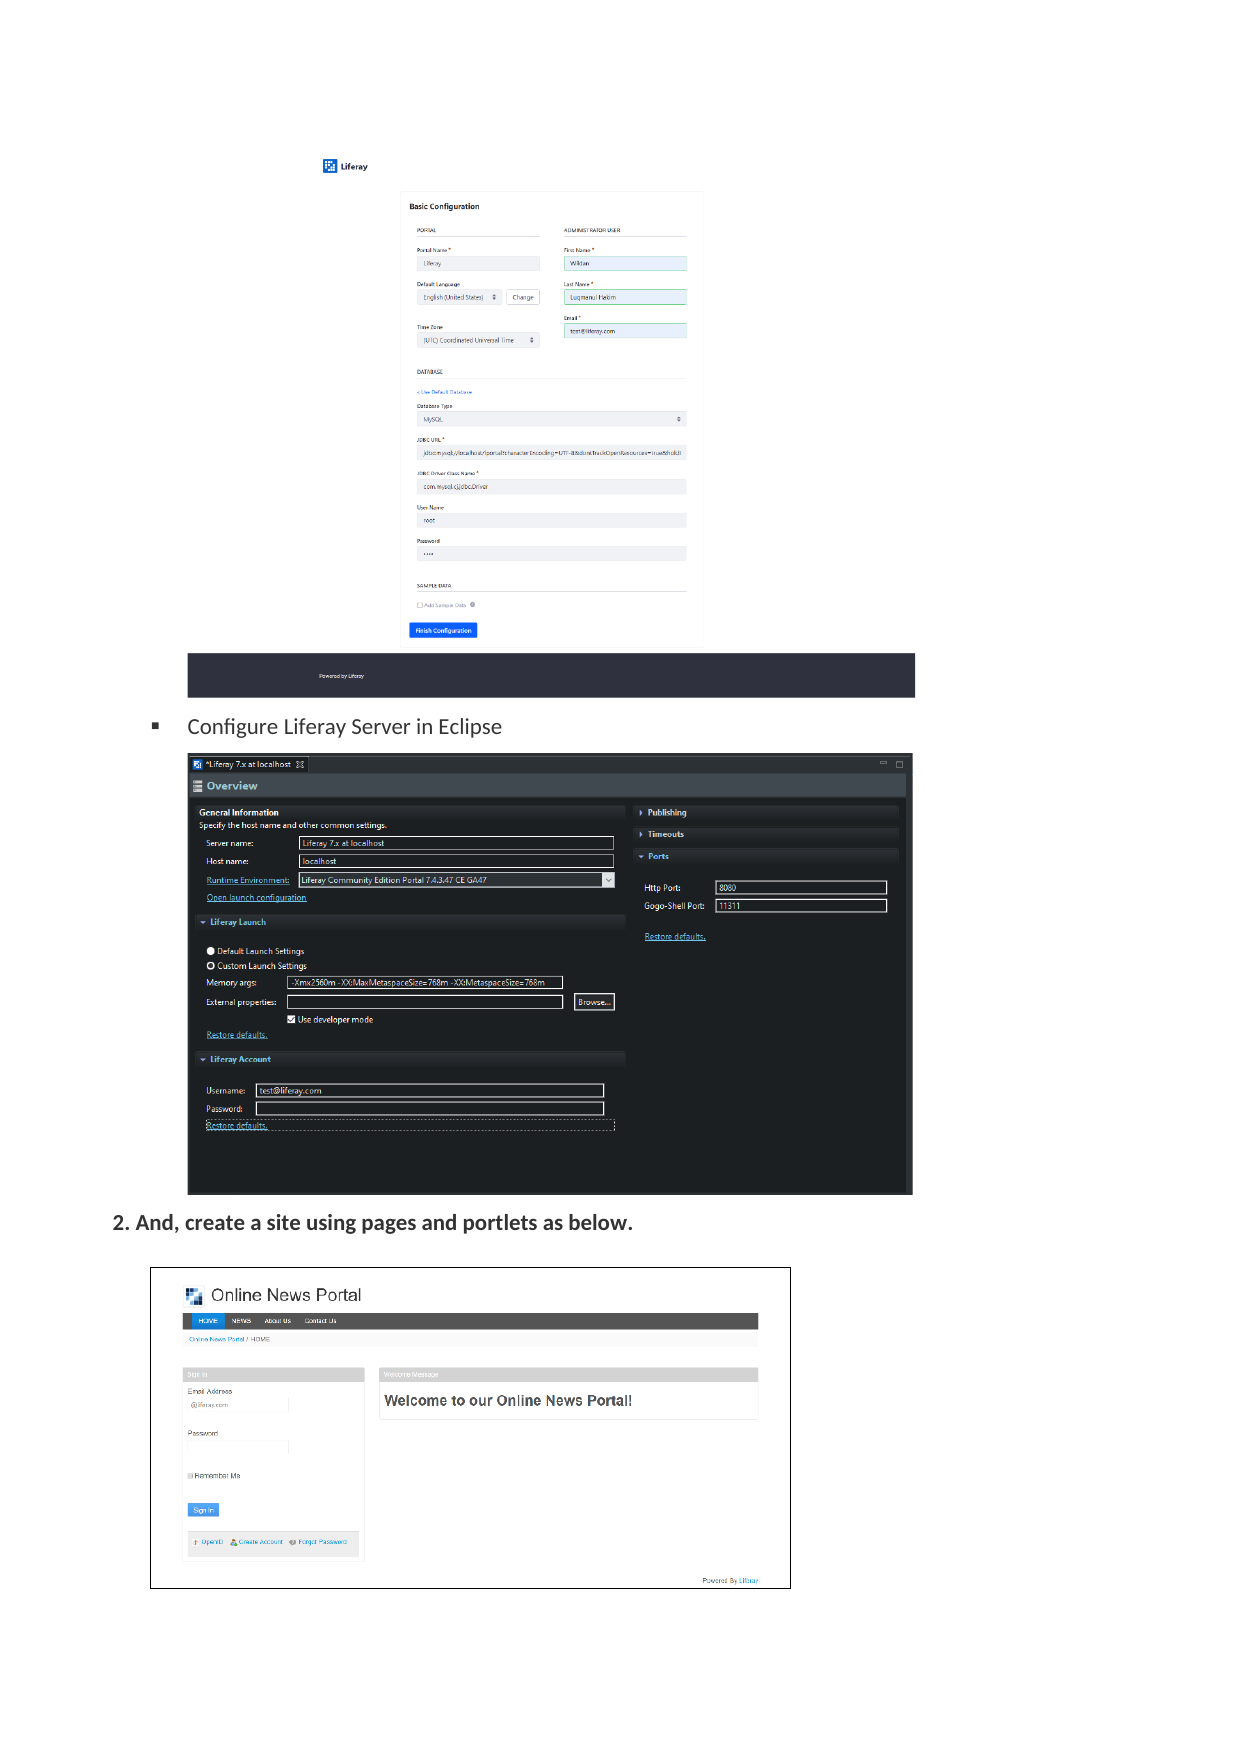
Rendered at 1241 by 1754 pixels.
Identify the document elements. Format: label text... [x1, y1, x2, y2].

picture [151, 1268, 790, 1588]
list Configure Liferay Server in Eclipse [150, 712, 1128, 740]
picture [187, 753, 913, 1195]
picture [187, 150, 916, 698]
text 2. And, create a site using pages and portlets as below. [112, 1208, 1128, 1236]
